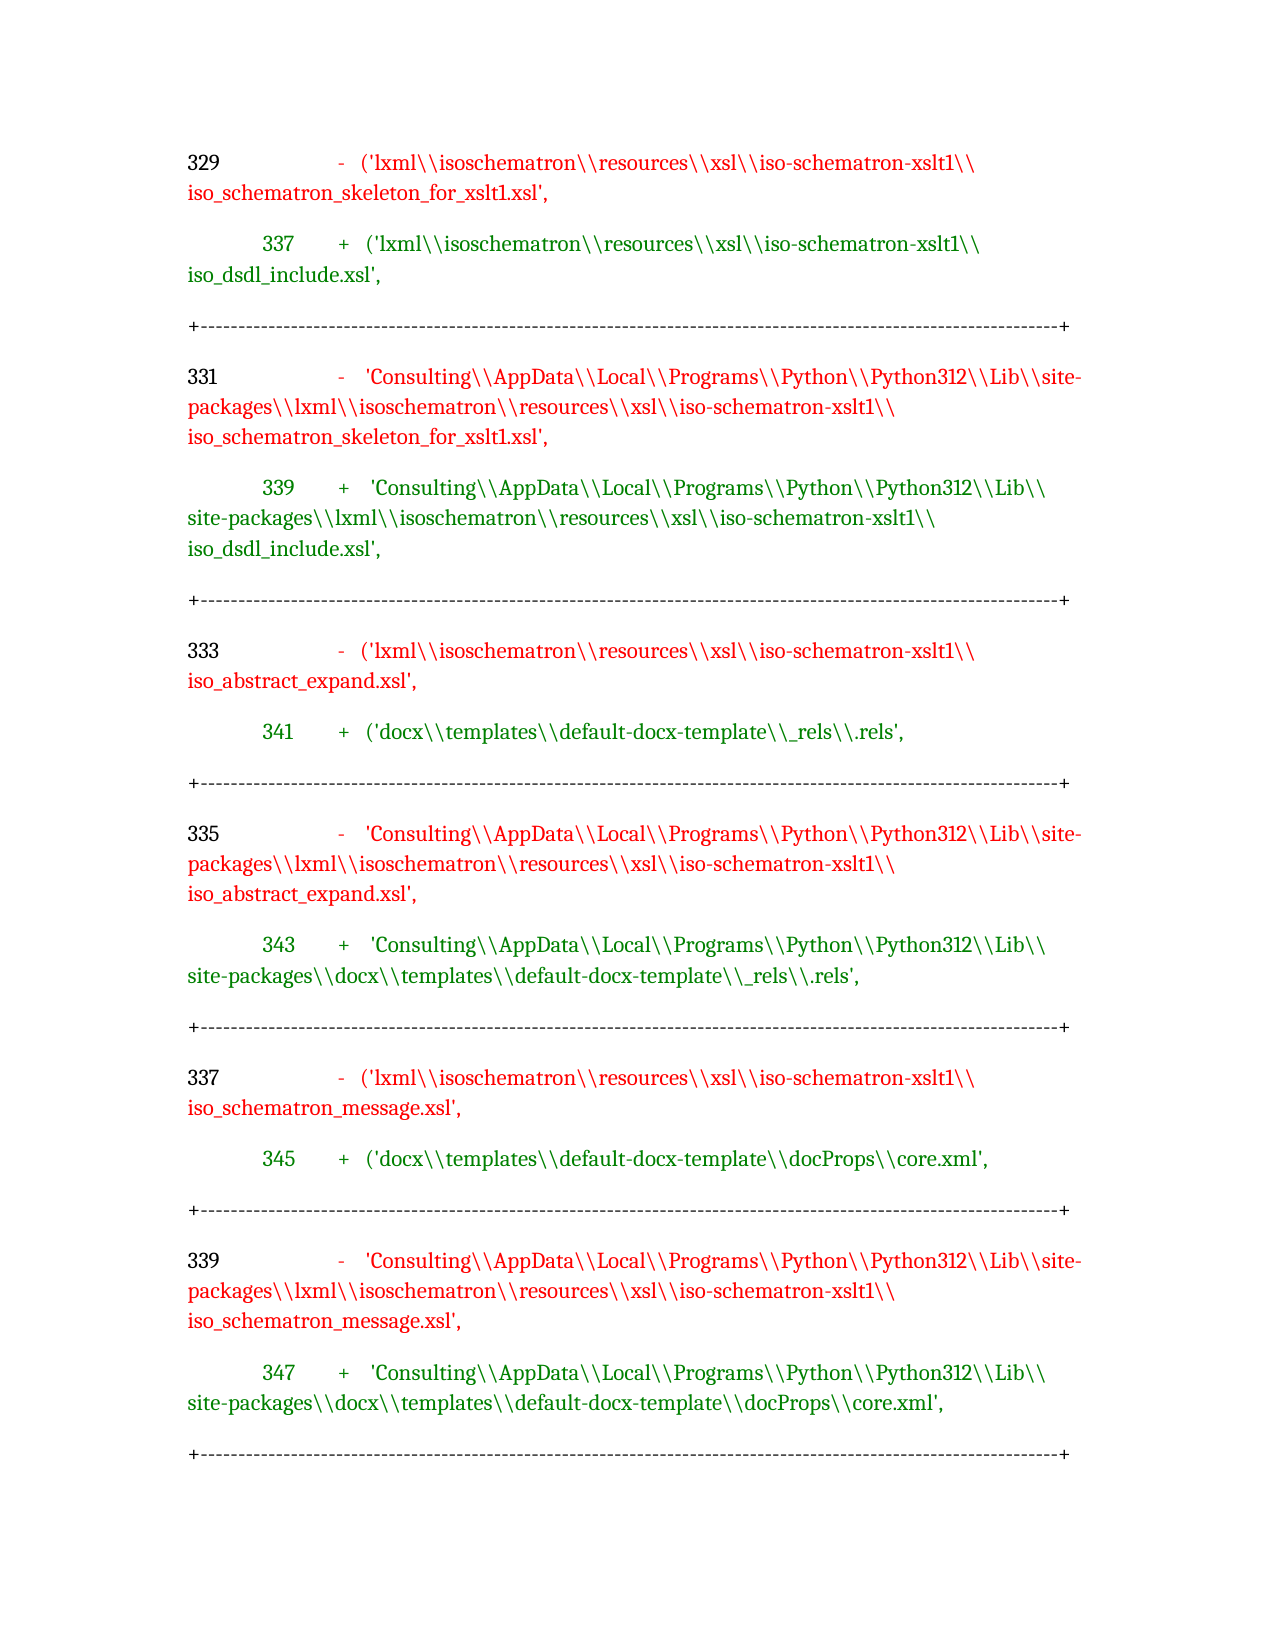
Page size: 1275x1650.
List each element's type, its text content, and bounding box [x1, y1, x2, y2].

text 345 + ('docx\\templates\\default-docx-template\\docProps\\core.xml', [187, 1146, 1087, 1172]
text +------------------------------------------------------------------------------------------------------------------+ [187, 586, 1087, 613]
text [187, 1441, 1087, 1467]
text 337 - ('lxml\\isoschematron\\resources\\xsl\\iso-schematron-xslt1\\iso_schematron_message.xsl', [187, 1064, 1087, 1121]
text 343 + 'Consulting\\AppData\\Local\\Programs\\Python\\Python312\\Lib\\site-packages\\docx\\templates\\default-docx-template\\_rels\\.rels', [187, 932, 1087, 989]
text 347 + 'Consulting\\AppData\\Local\\Programs\\Python\\Python312\\Lib\\site-packages\\docx\\templates\\default-docx-template\\docProps\\core.xml', [187, 1359, 1087, 1416]
text +------------------------------------------------------------------------------------------------------------------+ [187, 770, 1087, 796]
text 339 + 'Consulting\\AppData\\Local\\Programs\\Python\\Python312\\Lib\\site-packages\\lxml\\isoschematron\\resources\\xsl\\iso-schematron-xslt1\\iso_dsdl_include.xsl', [187, 475, 1087, 562]
text 333 - ('lxml\\isoschematron\\resources\\xsl\\iso-schematron-xslt1\\iso_abstract_expand.xsl', [187, 637, 1087, 694]
text 335 - 'Consulting\\AppData\\Local\\Programs\\Python\\Python312\\Lib\\site-packages\\lxml\\isoschematron\\resources\\xsl\\iso-schematron-xslt1\\iso_abstract_expand.xsl', [187, 821, 1087, 908]
text 341 + ('docx\\templates\\default-docx-template\\_rels\\.rels', [187, 719, 1087, 745]
text 337 + ('lxml\\isoschematron\\resources\\xsl\\iso-schematron-xslt1\\iso_dsdl_include.xsl', [187, 231, 1087, 288]
text +------------------------------------------------------------------------------------------------------------------+ [187, 1197, 1087, 1223]
text +------------------------------------------------------------------------------------------------------------------+ [187, 1013, 1087, 1040]
text +------------------------------------------------------------------------------------------------------------------+ [187, 312, 1087, 339]
text 339 - 'Consulting\\AppData\\Local\\Programs\\Python\\Python312\\Lib\\site-packages\\lxml\\isoschematron\\resources\\xsl\\iso-schematron-xslt1\\iso_schematron_message.xsl', [187, 1248, 1087, 1335]
text 329 - ('lxml\\isoschematron\\resources\\xsl\\iso-schematron-xslt1\\iso_schematron_skeleton_for_xslt1.xsl', [187, 150, 1087, 207]
text 331 - 'Consulting\\AppData\\Local\\Programs\\Python\\Python312\\Lib\\site-packages\\lxml\\isoschematron\\resources\\xsl\\iso-schematron-xslt1\\iso_schematron_skeleton_for_xslt1.xsl', [187, 363, 1087, 450]
